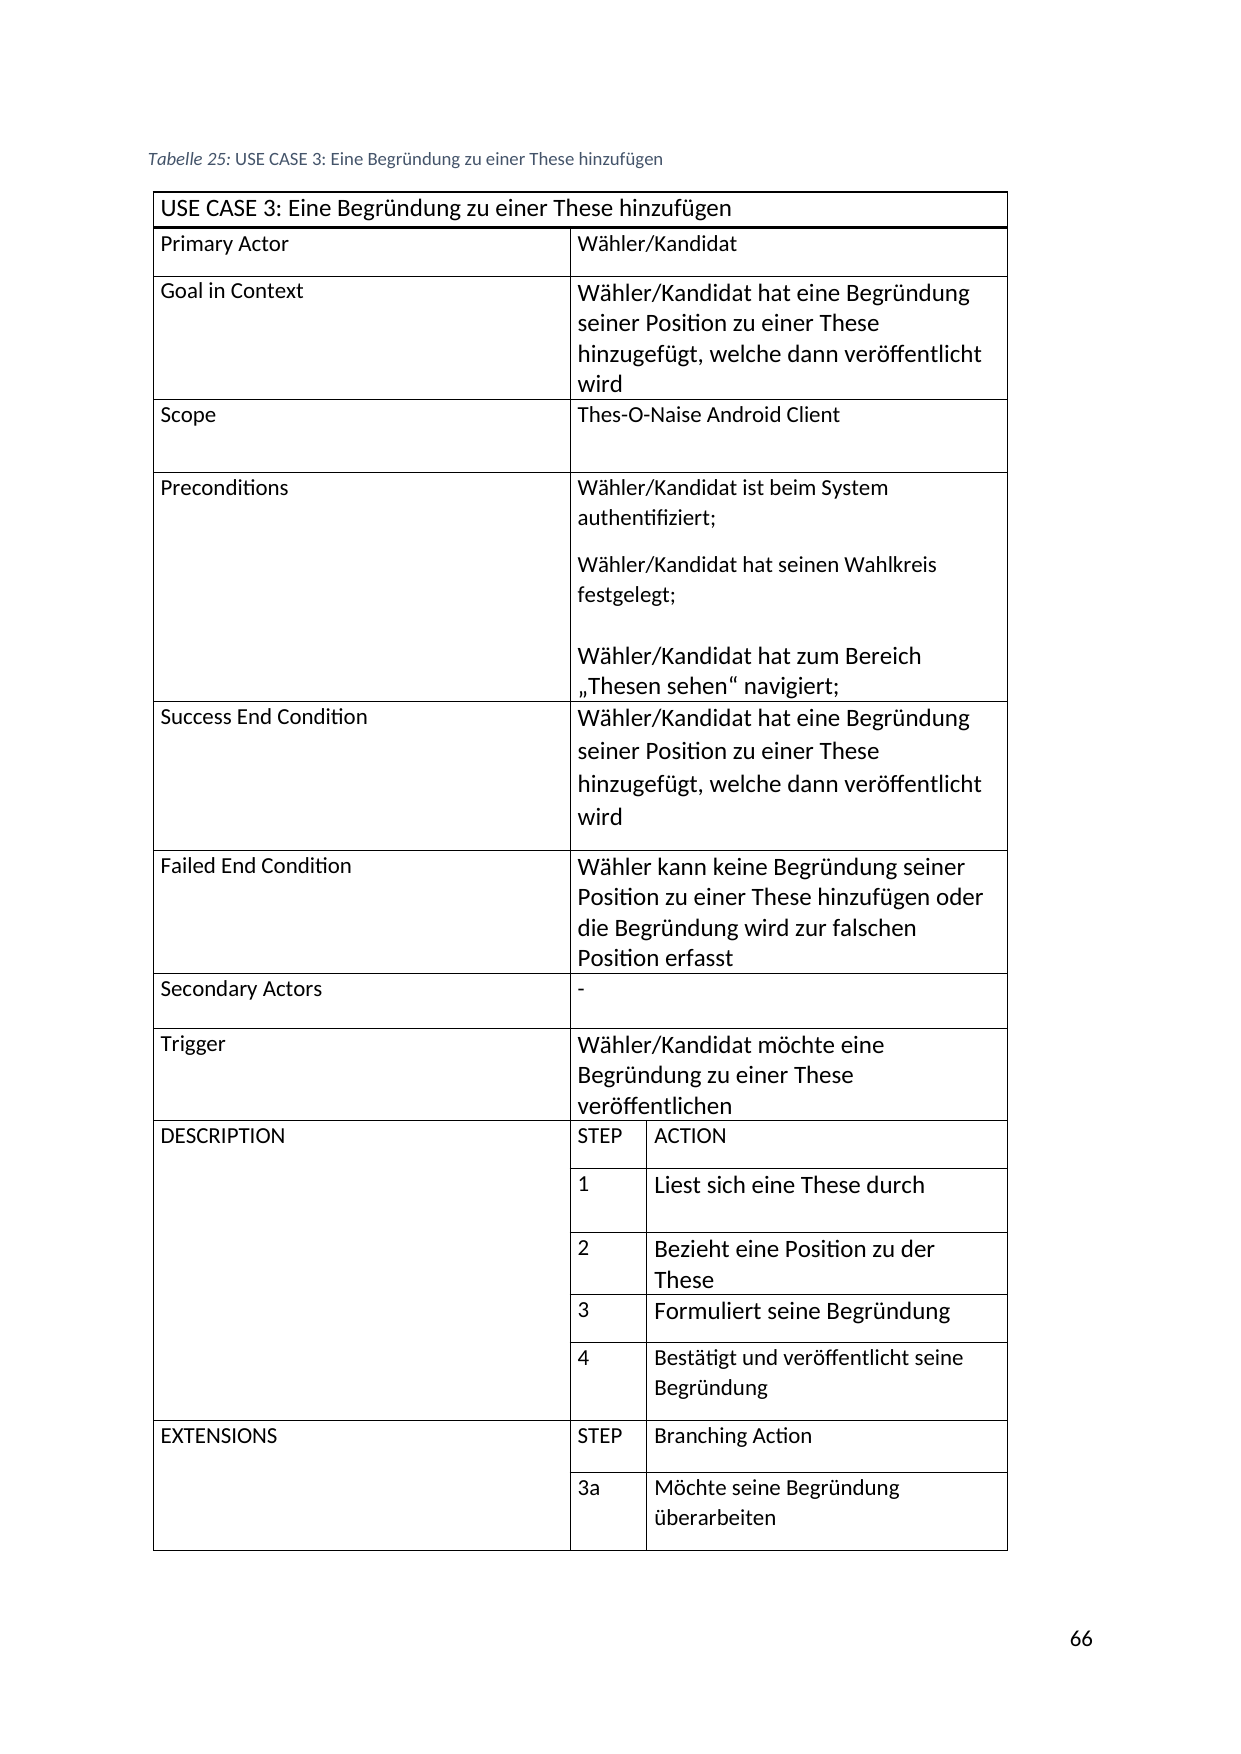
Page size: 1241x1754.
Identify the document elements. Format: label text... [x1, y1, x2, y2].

table_cell Wähler/Kandidat hat eine Begründung seiner Position zu einer These hinzugefügt, welche dann veröffentlicht wird [571, 277, 1007, 399]
table_cell Goal in Context [154, 277, 570, 399]
table_cell Bezieht eine Position zu der These [647, 1233, 1007, 1294]
table_cell Branching Action [647, 1421, 1007, 1472]
table_cell 3 [571, 1295, 646, 1342]
table_cell STEP [571, 1421, 646, 1472]
table_cell Primary Actor [154, 229, 570, 276]
table_cell 4 [571, 1343, 646, 1420]
table_cell EXTENSIONS [154, 1421, 570, 1550]
table_cell Thes-O-Naise Android Client [571, 400, 1007, 472]
table_cell Möchte seine Begründung überarbeiten [647, 1473, 1007, 1550]
table_cell STEP [571, 1121, 646, 1168]
table_cell Scope [154, 400, 570, 472]
table_cell DESCRIPTION [154, 1121, 570, 1420]
table_cell Trigger [154, 1029, 570, 1120]
text Tabelle 25: USE CASE 3: Eine Begründung zu einer These hinzufügen [148, 148, 1093, 171]
table_cell 3a [571, 1473, 646, 1550]
table_cell 2 [571, 1233, 646, 1294]
table_cell Secondary Actors [154, 974, 570, 1028]
table_header USE CASE 3: Eine Begründung zu einer These hinzufügen [154, 193, 1007, 226]
table_cell ACTION [647, 1121, 1007, 1168]
table_cell 1 [571, 1169, 646, 1232]
table_cell - [571, 974, 1007, 1028]
table_cell Formuliert seine Begründung [647, 1295, 1007, 1342]
table_cell Wähler kann keine Begründung seiner Position zu einer These hinzufügen oder die Begründung wird zur falschen Position erfasst [571, 851, 1007, 973]
table_cell Failed End Condition [154, 851, 570, 973]
table_cell Wähler/Kandidat [571, 229, 1007, 276]
table_cell Bestätigt und veröffentlicht seine Begründung [647, 1343, 1007, 1420]
table_cell Success End Condition [154, 702, 570, 850]
table_cell Wähler/Kandidat möchte eine Begründung zu einer These veröffentlichen [571, 1029, 1007, 1120]
table_cell Wähler/Kandidat hat eine Begründung seiner Position zu einer These hinzugefügt, welche dann veröffentlicht wird [571, 702, 1007, 850]
table_cell Liest sich eine These durch [647, 1169, 1007, 1232]
table_cell Preconditions [154, 473, 570, 701]
table_cell Wähler/Kandidat ist beim System authentifiziert; Wähler/Kandidat hat seinen Wahlkreis festgelegt; Wähler/Kandidat hat zum Bereich „Thesen sehen“ navigiert; [571, 473, 1007, 701]
